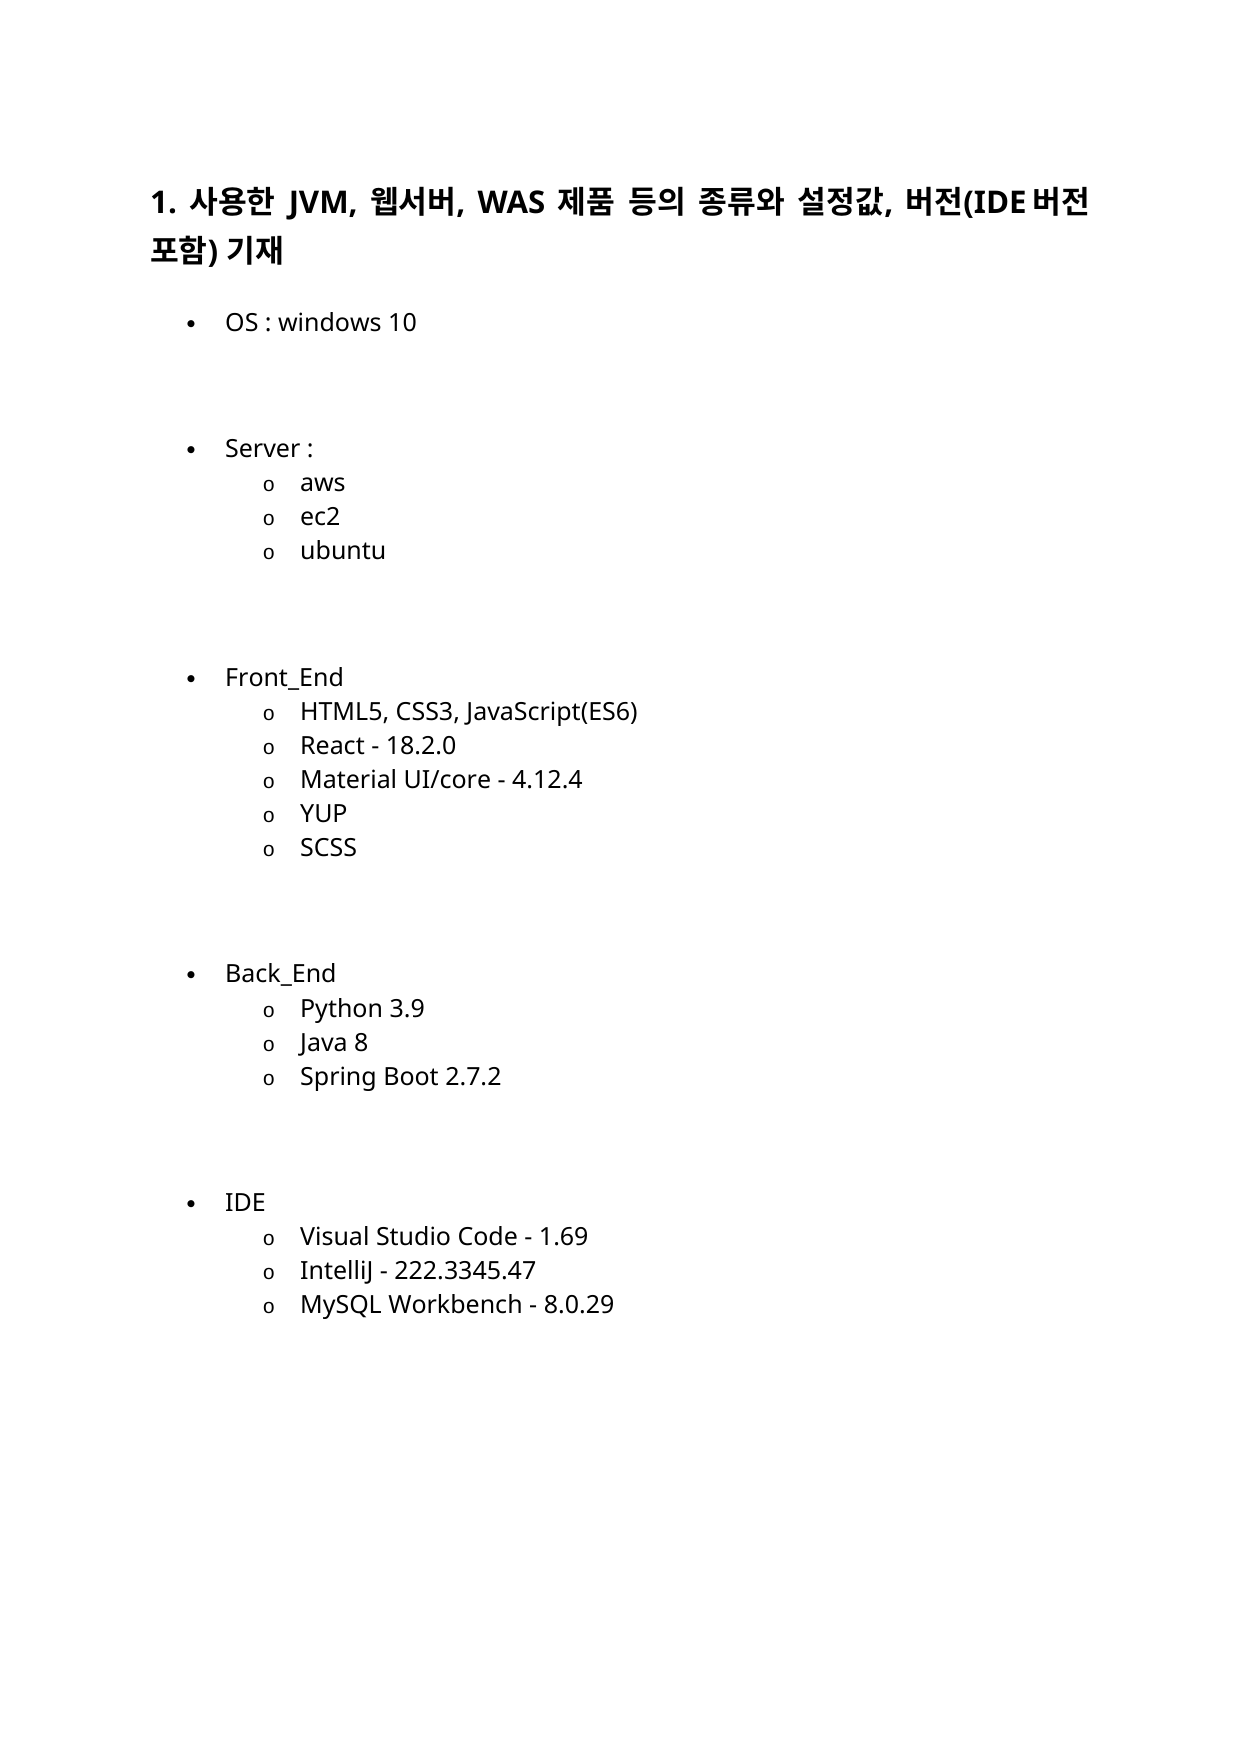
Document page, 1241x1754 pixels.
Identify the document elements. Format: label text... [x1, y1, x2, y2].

list Front_End [187, 659, 1090, 693]
list Visual Studio Code - 1.69 [262, 1219, 1090, 1253]
list Server : [187, 431, 1090, 465]
list IntelliJ - 222.3345.47 [262, 1253, 1090, 1287]
list HTML5, CSS3, JavaScript(ES6) [262, 693, 1090, 727]
list SCSS [262, 830, 1090, 864]
list React - 18.2.0 [262, 727, 1090, 762]
list IDE [187, 1185, 1090, 1219]
list Python 3.9 [262, 990, 1090, 1024]
list Spring Boot 2.7.2 [262, 1058, 1090, 1092]
list OS : windows 10 [187, 304, 1090, 338]
list Material UI/core - 4.12.4 [262, 762, 1090, 796]
list Java 8 [262, 1024, 1090, 1058]
list aws [262, 465, 1090, 499]
text 1. 사용한 JVM, 웹서버, WAS 제품 등의 종류와 설정값, 버전(IDE버전 포함) 기재 [150, 177, 1090, 272]
list ubuntu [262, 533, 1090, 567]
list YUP [262, 796, 1090, 830]
list ec2 [262, 499, 1090, 533]
list Back_End [187, 956, 1090, 990]
list MySQL Workbench - 8.0.29 [262, 1287, 1090, 1321]
